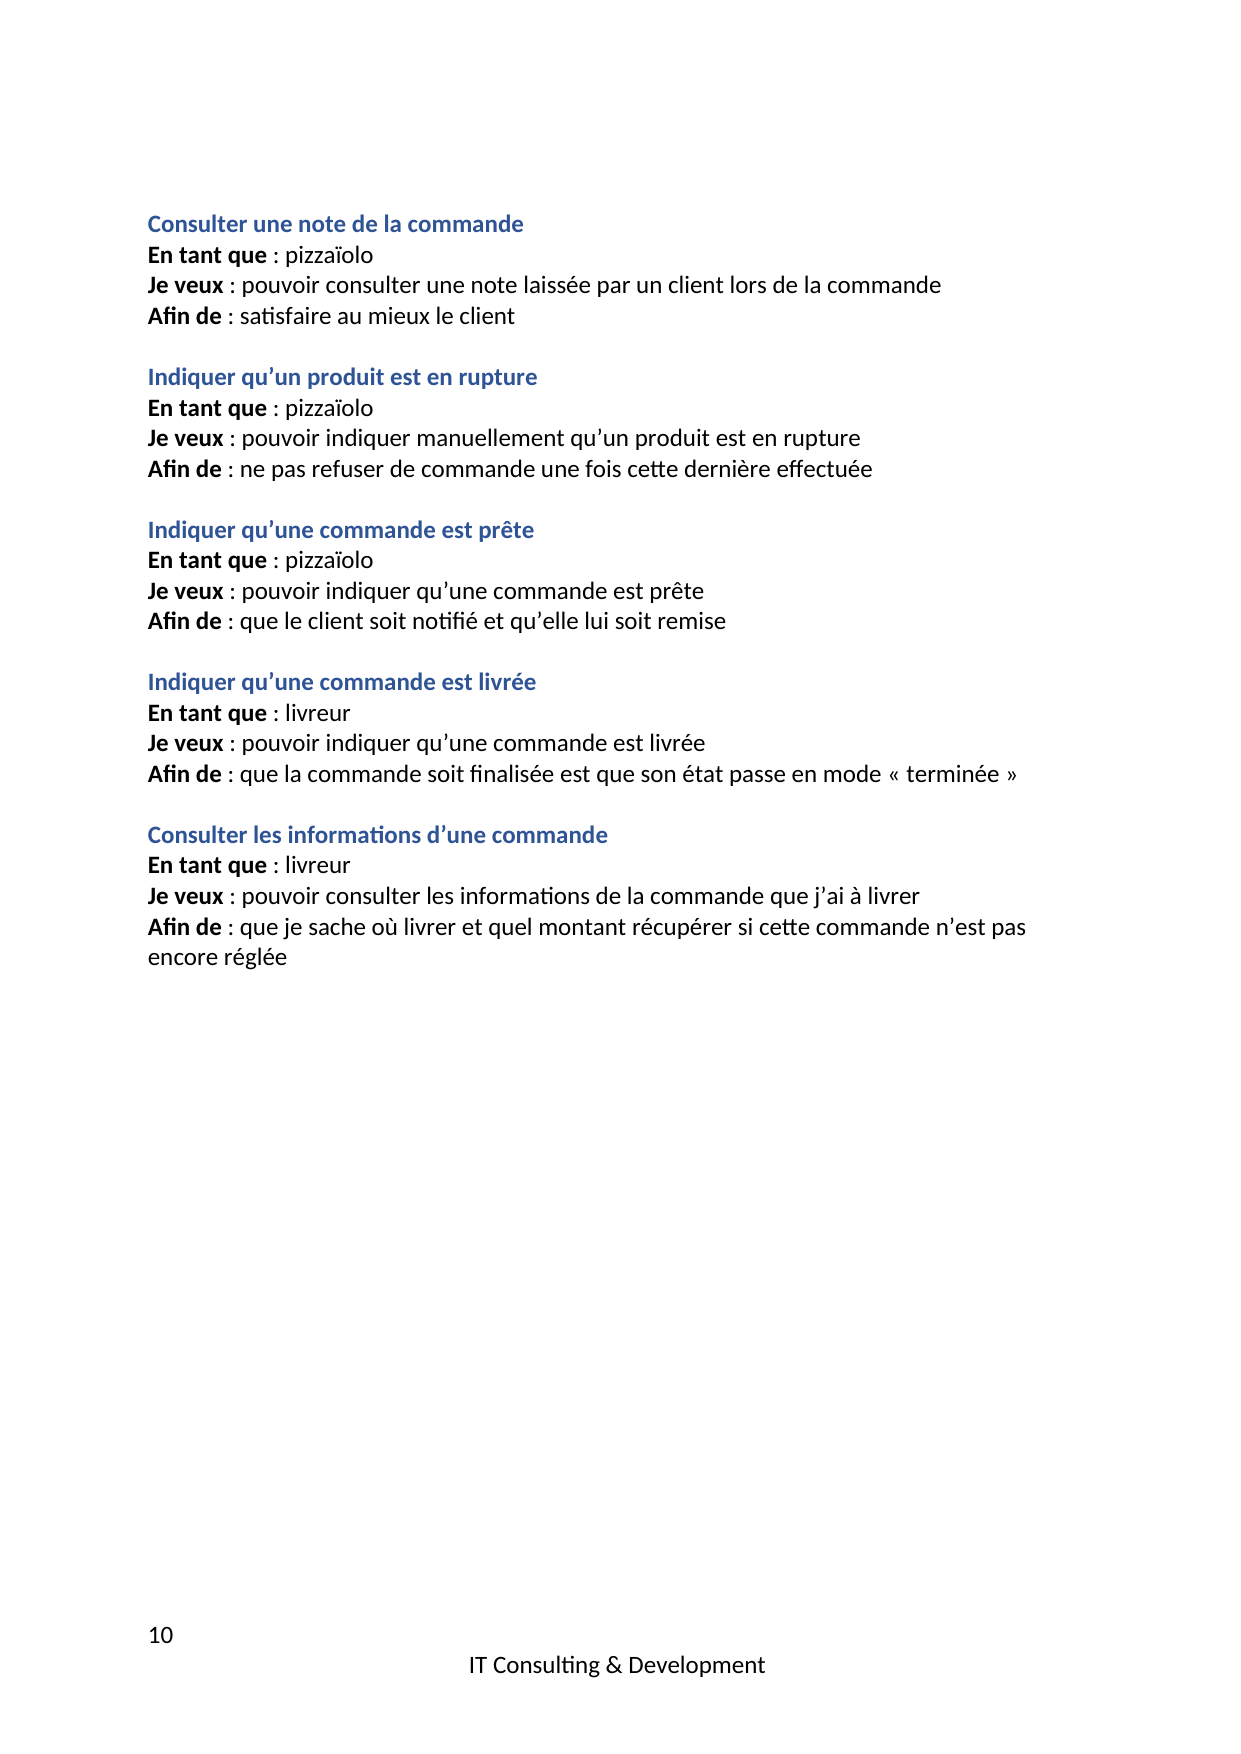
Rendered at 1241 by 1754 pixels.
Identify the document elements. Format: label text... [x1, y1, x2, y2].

text Afin de : que je sache où livrer et quel montant récupérer si cette commande n’est pas encore réglée [148, 911, 1093, 972]
text Consulter une note de la commande [148, 209, 1093, 239]
text Afin de : que le client soit notifié et qu’elle lui soit remise [148, 605, 1093, 636]
text Afin de : satisfaire au mieux le client [148, 300, 1093, 331]
text Je veux : pouvoir indiquer manuellement qu’un produit est en rupture [148, 422, 1093, 453]
text En tant que : pizzaïolo [148, 392, 1093, 422]
text Je veux : pouvoir consulter une note laissée par un client lors de la commande [148, 270, 1093, 300]
text Afin de : ne pas refuser de commande une fois cette dernière effectuée [148, 453, 1093, 483]
text En tant que : livreur [148, 849, 1093, 880]
text Je veux : pouvoir indiquer qu’une commande est livrée [148, 727, 1093, 758]
text Indiquer qu’une commande est prête [148, 514, 1093, 544]
text Indiquer qu’un produit est en rupture [148, 361, 1093, 392]
text Consulter les informations d’une commande [148, 819, 1093, 849]
text Je veux : pouvoir indiquer qu’une commande est prête [148, 575, 1093, 605]
text Je veux : pouvoir consulter les informations de la commande que j’ai à livrer [148, 880, 1093, 911]
text En tant que : pizzaïolo [148, 544, 1093, 575]
text En tant que : pizzaïolo [148, 239, 1093, 270]
text Indiquer qu’une commande est livrée [148, 666, 1093, 697]
text Afin de : que la commande soit finalisée est que son état passe en mode « terminée » [148, 758, 1093, 788]
text En tant que : livreur [148, 697, 1093, 727]
